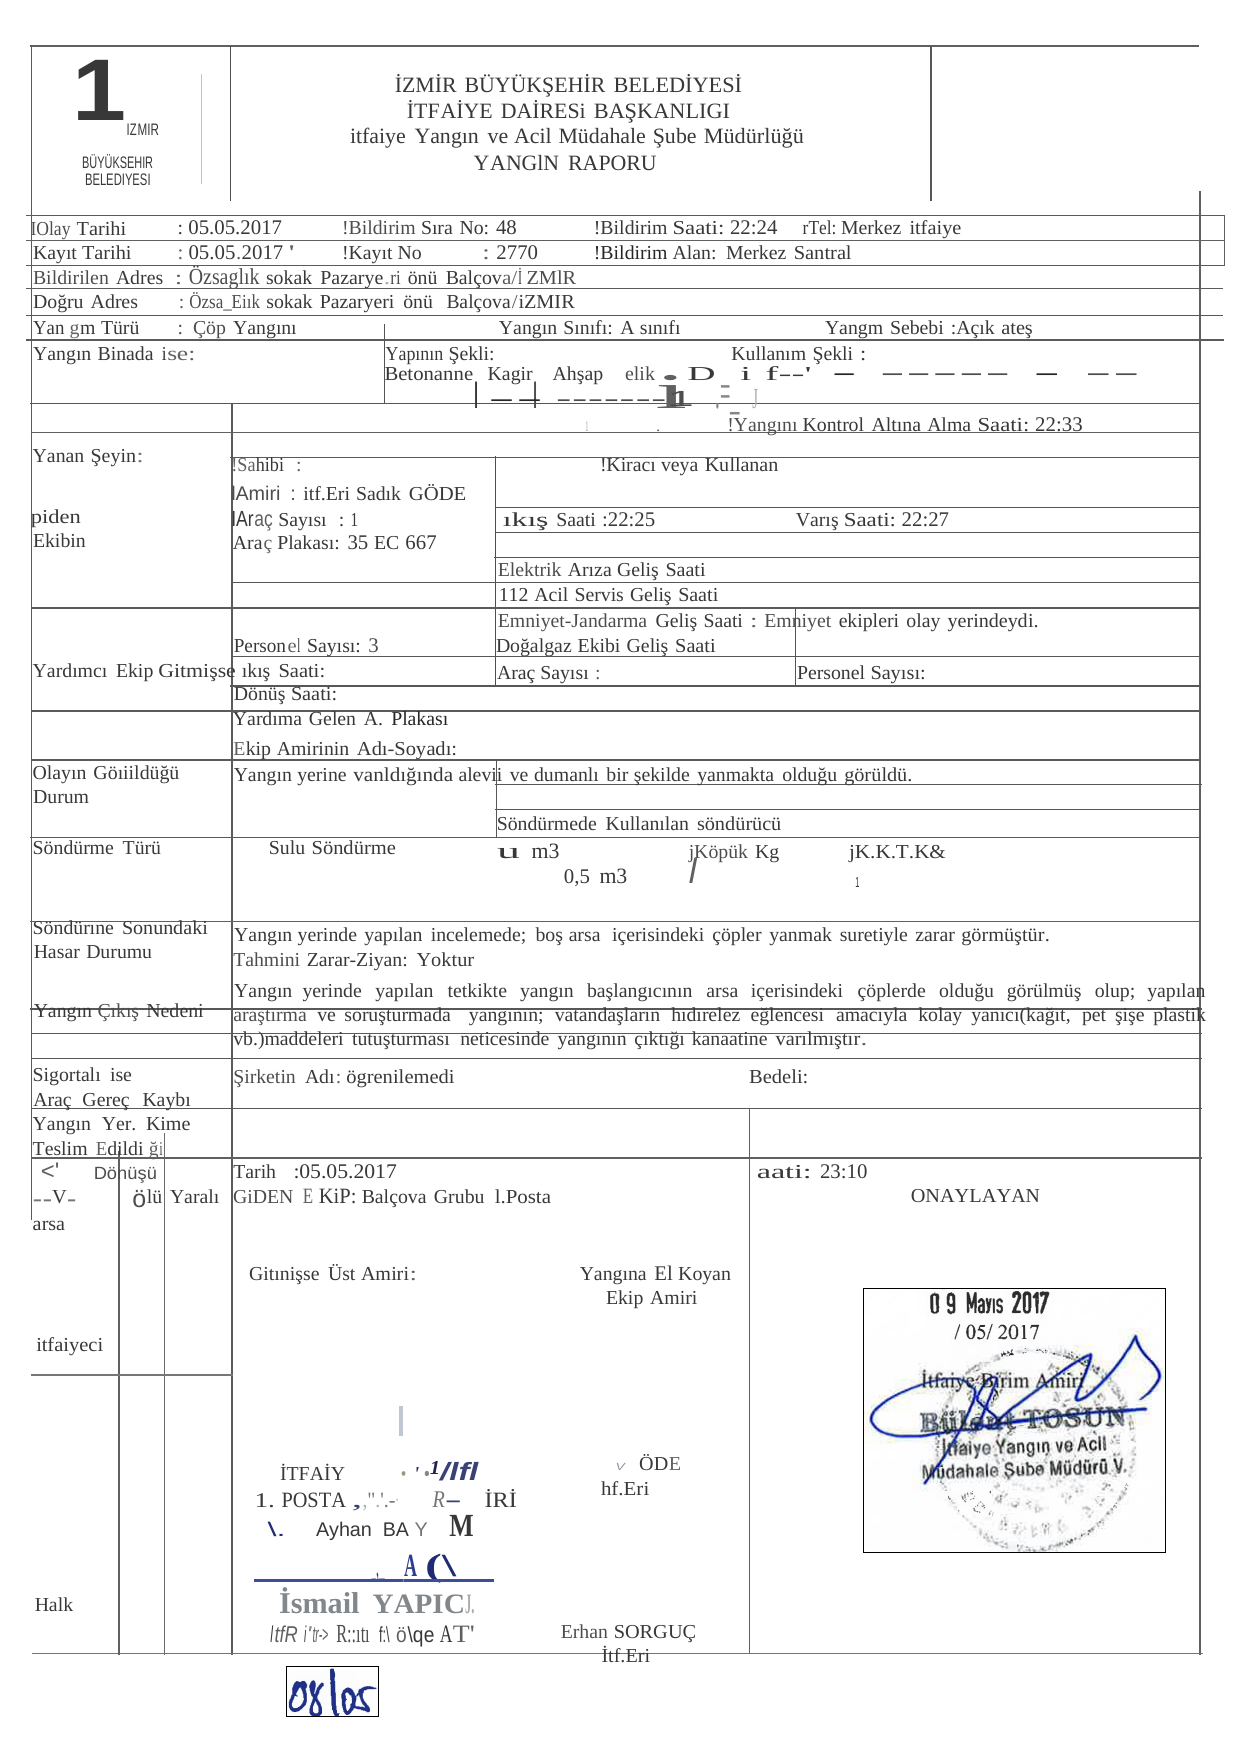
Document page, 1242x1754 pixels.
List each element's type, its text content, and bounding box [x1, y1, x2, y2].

text ıkış Saati :22:25 Varış Saati: 22:27 [503, 507, 1214, 531]
text İZMİR BÜYÜKŞEHİR BELEDİYESİ İTFAİYE DAİRESi BAŞKANLIGI [389, 72, 747, 123]
picture [864, 1308, 1165, 1477]
text \. Ayhan BA Y M [261, 1512, 480, 1543]
text GiDEN E KiP: Balçova Grubu l.Posta [233, 1185, 557, 1208]
text Söndürmede Kullanılan söndürücü [497, 811, 1214, 834]
text Araç Gereç Kaybı Yangın Yer. Kime Teslim Edildi ği [32, 1088, 190, 1159]
text Araç Sayısı : Personel Sayısı: [497, 661, 1214, 683]
text İsmail YAPICJ. [273, 1586, 480, 1621]
text 1. POSTA ,,".'.-· R- İRİ [254, 1486, 525, 1512]
text Elektrik Arıza Geliş Saati [498, 558, 1214, 581]
text Söndürıne Sonundaki [32, 916, 215, 939]
text Yangın Çıkış Nedeni [33, 999, 210, 1022]
text itfaiyeci [36, 1333, 111, 1356]
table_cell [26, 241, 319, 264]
text Gitınişse Üst Amiri: [249, 1262, 520, 1285]
text Kagirı Ahşap elikiD.=_iJ f--' - ----- - -- -- -------1 [487, 363, 1214, 414]
text 1IZMIR BÜYÜKSEHIR BELEDIYESI [70, 56, 161, 189]
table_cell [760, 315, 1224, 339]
text IAraç Sayısı : 1 [231, 506, 439, 531]
text !Sahibi : !Kiracı veya Kullanan [231, 453, 1214, 476]
text Yanan Şeyin: [32, 444, 151, 467]
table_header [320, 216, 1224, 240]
text Erhan SORGUÇ İtf.Eri [561, 1620, 705, 1666]
text Emniyet-Jandarma Geliş Saati : Emniyet ekipleri olay yerindeydi. [498, 608, 1214, 630]
text Ekibin [33, 529, 93, 552]
text 1 . !Yangını Kontrol Altına Alma Saati: 22:33 [585, 414, 1214, 436]
picture [287, 1667, 378, 1716]
text Tarih :05.05.2017 [233, 1159, 405, 1183]
text V ÖDE [609, 1452, 687, 1475]
text Yangın yerinde yapılan incelemede; boş arsa içerisindeki çöpler yanmak suretiyle zarar görmüştür. Tahmini Zarar-Ziyan: Yoktur [233, 923, 1062, 970]
text Olayın Göıiildüğü [32, 761, 188, 784]
text _,_ A (\ [248, 1546, 500, 1583]
text İTFAİY • ' •1/lfl [276, 1456, 482, 1486]
text Ekip Amirinin Adı-Soyadı: [233, 737, 466, 759]
text Yangın yerine vanldığında alevii ve dumanlı bir şekilde yanmakta olduğu görüldü. [233, 763, 1214, 786]
text Söndürme Türü Sulu Söndürme [32, 836, 404, 858]
text Halk [34, 1593, 106, 1616]
text <' Dönüşü [41, 1159, 165, 1185]
text Betonanneı [14, 363, 479, 389]
text Hasar Durumu [33, 940, 158, 962]
text Araç Plakası: 35 EC 667 [233, 531, 444, 554]
text lAmiri : itf.Eri Sadık GÖDE [231, 481, 1214, 503]
text u m3 jKöpük Kg jK.K.T.K& [497, 837, 1214, 859]
text ltfR i'tr-> R::ıtı f:\ ö\qe AT' [268, 1621, 476, 1647]
text Yangına El Koyan [573, 1260, 737, 1284]
text Personel Sayısı: 3 Doğalgaz Ekibi Geliş Saati [234, 632, 1214, 656]
text Yardıma Gelen A. Plakası [233, 707, 461, 730]
text 0,5 m3 l 1 [564, 859, 1214, 890]
text hf.Eri [601, 1477, 1214, 1500]
text itfaiye Yangın ve Acil Müdahale Şube Müdürlüğü [350, 124, 1214, 148]
text Sigortalı ise [32, 1063, 138, 1086]
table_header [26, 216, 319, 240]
text aati: 23:10 [757, 1159, 1214, 1183]
text ONAYLAYAN [911, 1185, 1214, 1207]
text Yangın Binada ise: Yapının Şekli: Kullanım Şekli : [33, 342, 1214, 363]
text --V-arsa [32, 1185, 98, 1239]
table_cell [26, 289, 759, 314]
text 112 Acil Servis Geliş Saati [498, 583, 1214, 606]
text Yangın yerinde yapılan tetkikte yangın başlangıcının arsa içerisindeki çöplerde olduğu görülmüş olup; yapılan araştırma ve soruşturmada yangının; vatandaşların hıdırelez eğlencesi amacıyla kolay yanıcı(kağıt, pet şişe plastik vb.)maddeleri tutuşturması neticesinde yangının çıktığı kanaatine varılmıştır. [233, 979, 1207, 1049]
text Şirketin Adı: ögrenilemedi Bedeli: [233, 1066, 816, 1088]
text Durum [33, 785, 183, 808]
text Yardımcı Ekip Gitmişse ıkış Saati: Dönüş Saati: [32, 658, 343, 704]
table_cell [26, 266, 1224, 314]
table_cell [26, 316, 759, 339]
text piden [31, 505, 88, 528]
picture [864, 1500, 1165, 1552]
text Ekip Amiri [606, 1286, 1214, 1308]
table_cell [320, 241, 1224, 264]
text YANGlN RAPORU [467, 149, 663, 174]
text ölü Yaralı [132, 1185, 226, 1212]
